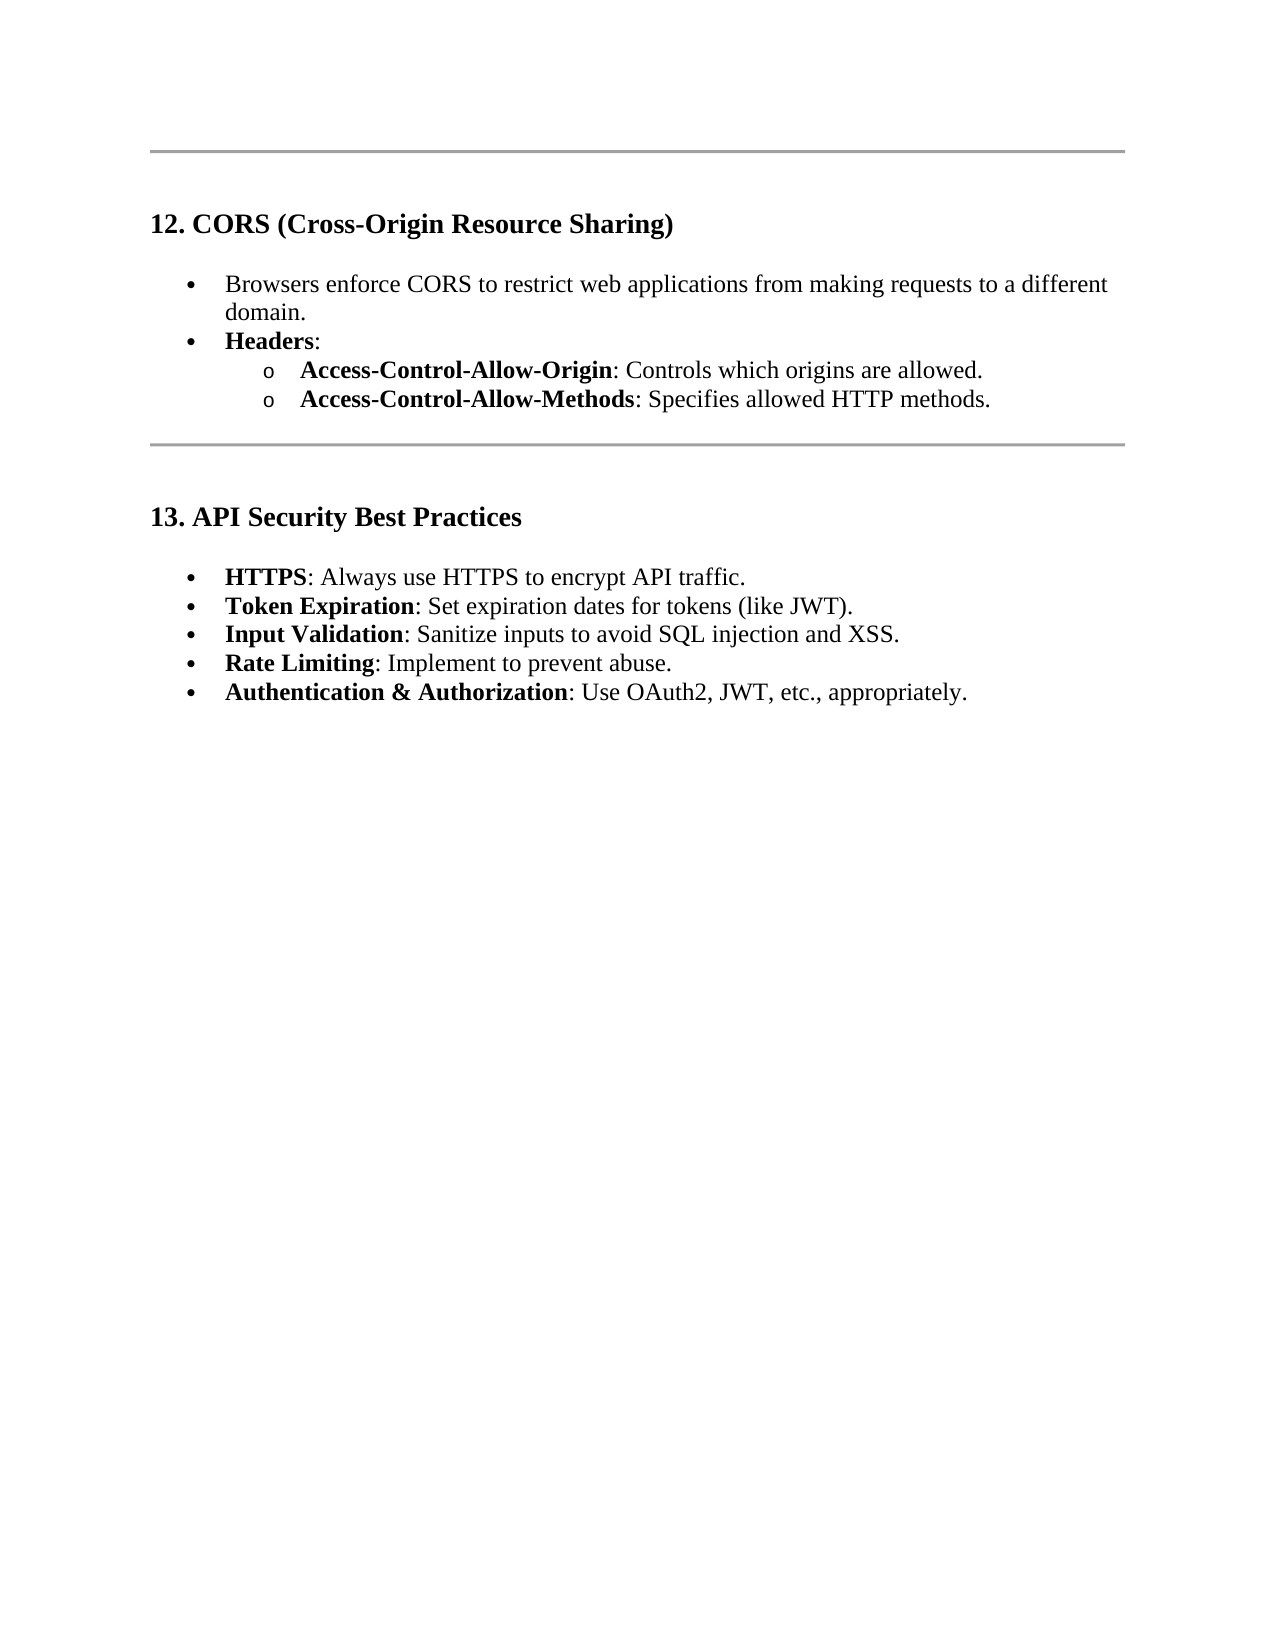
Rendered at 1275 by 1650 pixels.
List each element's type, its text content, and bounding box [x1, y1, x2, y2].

list Token Expiration: Set expiration dates for tokens (like JWT). [187, 591, 1125, 619]
list Browsers enforce CORS to restrict web applications from making requests to a different domain. [187, 269, 1125, 326]
list Input Validation: Sanitize inputs to avoid SQL injection and XSS. [187, 619, 1125, 648]
list Access-Control-Allow-Origin: Controls which origins are allowed. [262, 355, 1125, 384]
list Headers: [187, 326, 1125, 355]
list Access-Control-Allow-Methods: Specifies allowed HTTP methods. [262, 384, 1125, 414]
list HTTPS: Always use HTTPS to encrypt API traffic. [187, 562, 1125, 591]
text 13. API Security Best Practices [150, 501, 1125, 533]
list Authentication & Authorization: Use OAuth2, JWT, etc., appropriately. [187, 677, 1125, 706]
list Rate Limiting: Implement to prevent abuse. [187, 648, 1125, 677]
text 12. CORS (Cross-Origin Resource Sharing) [150, 207, 1125, 239]
